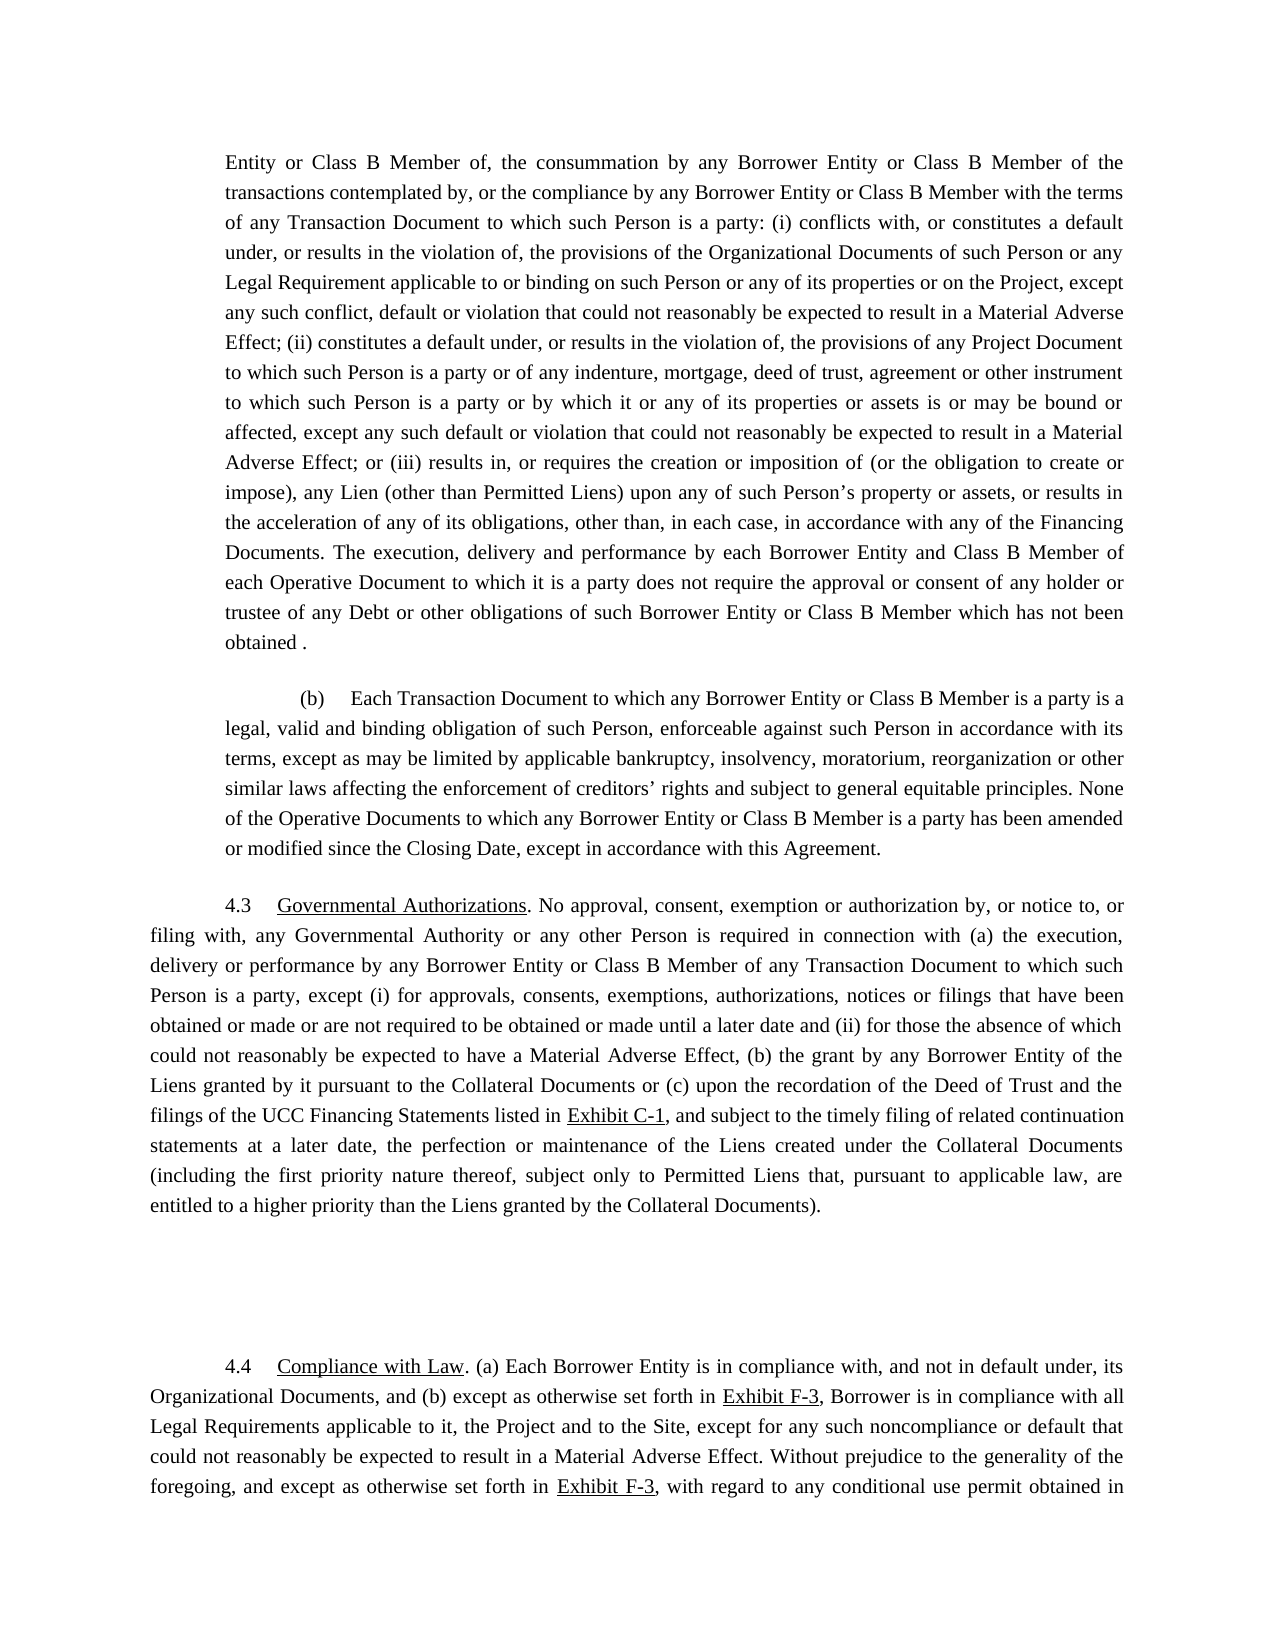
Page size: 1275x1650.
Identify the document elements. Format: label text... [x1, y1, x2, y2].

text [150, 1354, 1125, 1498]
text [225, 150, 1125, 654]
text (b) Each Transaction Document to which any Borrower Entity or Class B Member is a party is a legal, valid and binding obligation of such Person, enforceable against such Person in accordance with its terms, except as may be limited by applicable bankruptcy, insolvency, moratorium, reorganization or other similar laws affecting the enforcement of creditors’ rights and subject to general equitable principles. None of the Operative Documents to which any Borrower Entity or Class B Member is a party has been amended or modified since the Closing Date, except in accordance with this Agreement. [225, 686, 1125, 860]
text 4.3 Governmental Authorizations. No approval, consent, exemption or authorization by, or notice to, or filing with, any Governmental Authority or any other Person is required in connection with (a) the execution, delivery or performance by any Borrower Entity or Class B Member of any Transaction Document to which such Person is a party, except (i) for approvals, consents, exemptions, authorizations, notices or filings that have been obtained or made or are not required to be obtained or made until a later date and (ii) for those the absence of which could not reasonably be expected to have a Material Adverse Effect, (b) the grant by any Borrower Entity of the Liens granted by it pursuant to the Collateral Documents or (c) upon the recordation of the Deed of Trust and the filings of the UCC Financing Statements listed in Exhibit C-1, and subject to the timely filing of related continuation statements at a later date, the perfection or maintenance of the Liens created under the Collateral Documents (including the first priority nature thereof, subject only to Permitted Liens that, pursuant to applicable law, are entitled to a higher priority than the Liens granted by the Collateral Documents). [150, 893, 1125, 1217]
